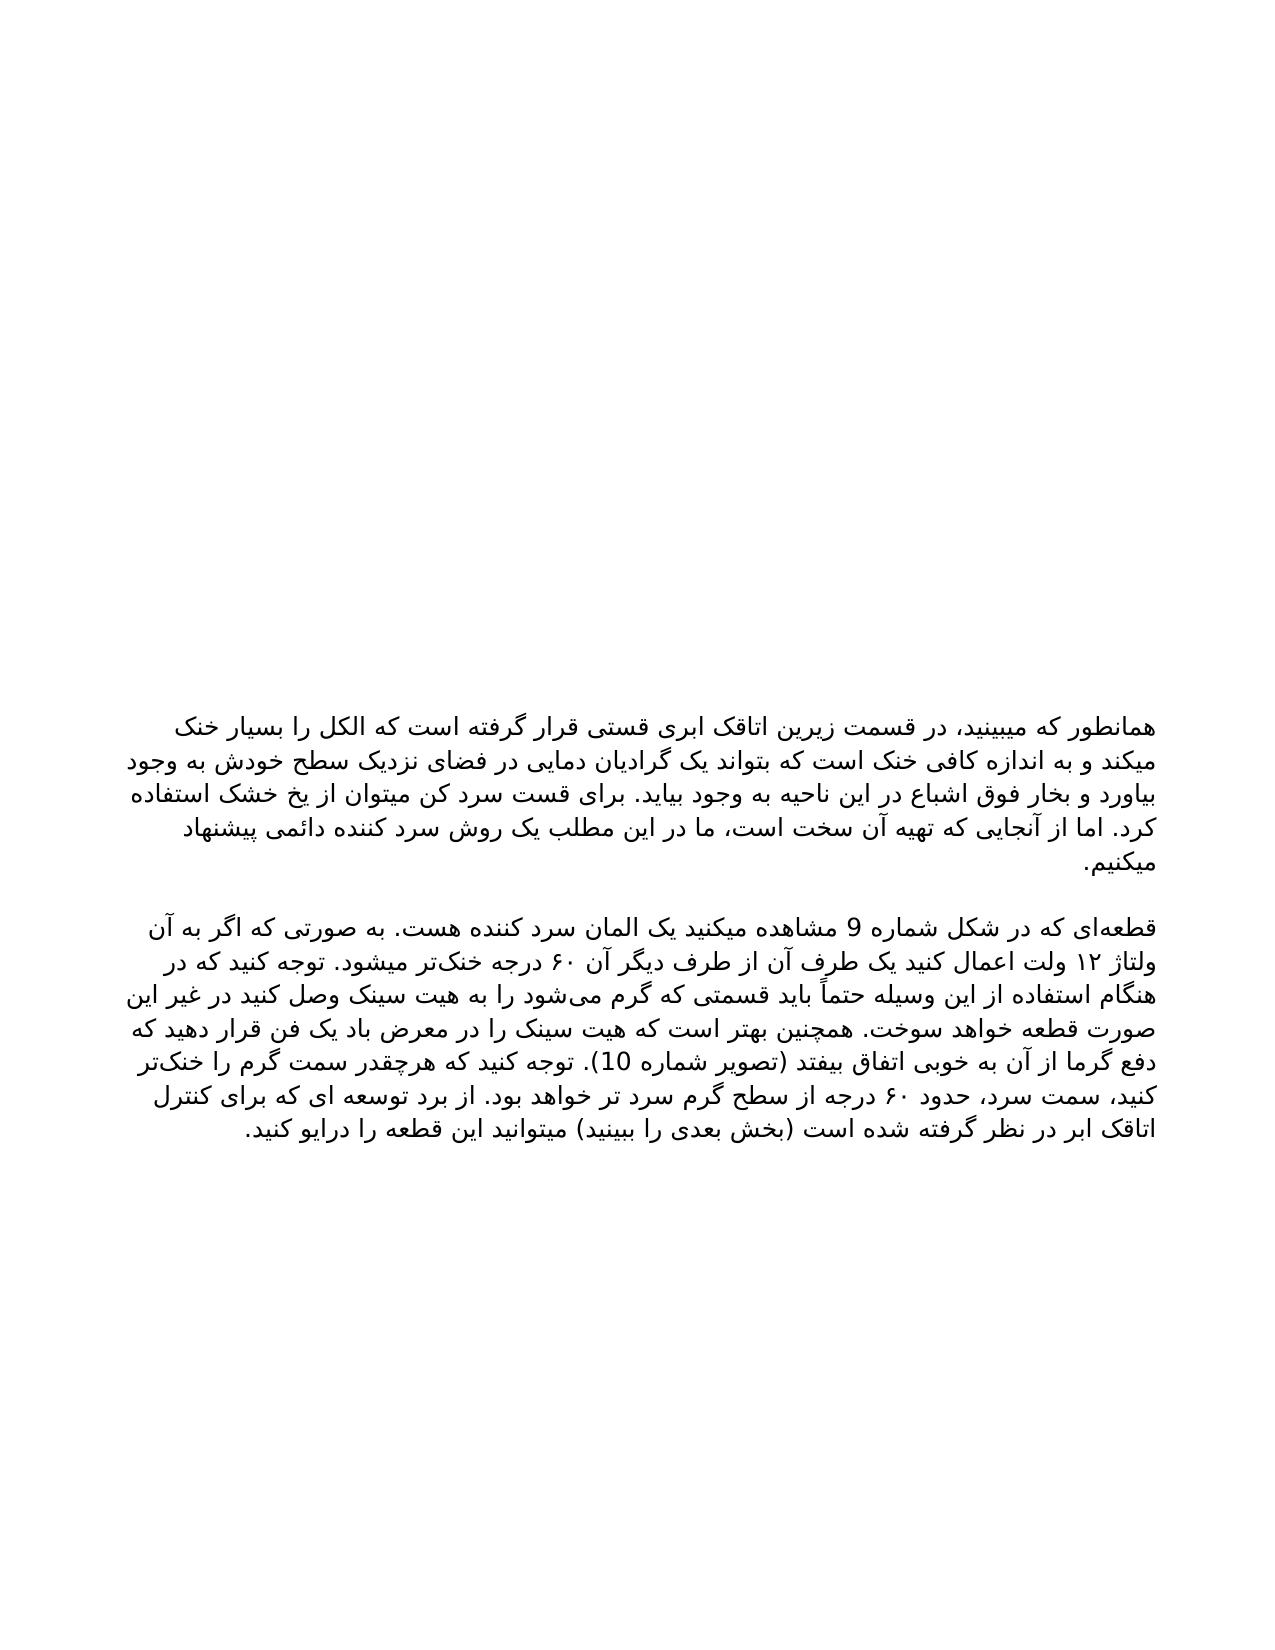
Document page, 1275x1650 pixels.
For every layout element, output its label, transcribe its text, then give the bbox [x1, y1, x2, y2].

text قطعه‌ای که در شکل شماره 9 مشاهده میکنید یک المان سرد کننده هست. به صورتی که اگر به آن ولتاژ ۱۲ ولت اعمال کنید یک طرف آن از طرف دیگر آن ۶۰ درجه خنک‌تر میشود. توجه کنید که در هنگام استفاده از این وسیله حتماً باید قسمتی که گرم می‌شود را به هیت سینک وصل کنید در غیر این صورت قطعه خواهد سوخت. همچنین بهتر است که هیت سینک را در معرض باد یک فن قرار دهید که دفع گرما از آن به خوبی اتفاق بیفتد (تصویر شماره 10). توجه کنید که هرچقدر سمت گرم را خنک‌تر کنید، سمت سرد، حدود ۶۰ درجه از سطح گرم سرد تر خواهد بود. از برد توسعه ای که برای کنترل اتاقک ابر در نظر گرفته شده است (بخش بعدی را ببینید) میتوانید این قطعه را درایو کنید. [118, 913, 1157, 1144]
text همانطور که میبینید، در قسمت زیرین اتاقک ابری قستی قرار گرفته است که الکل را بسیار خنک میکند و به اندازه کافی خنک است که بتواند یک گرادیان دمایی در فضای نزدیک سطح خودش به وجود بیاورد و بخار فوق اشباع در این ناحیه به وجود بیاید. برای قست سرد کن میتوان از یخ خشک استفاده کرد. اما از آنجایی که تهیه آن سخت است، ما در این مطلب یک روش سرد کننده دائمی پیشنهاد میکنیم. [118, 712, 1157, 876]
